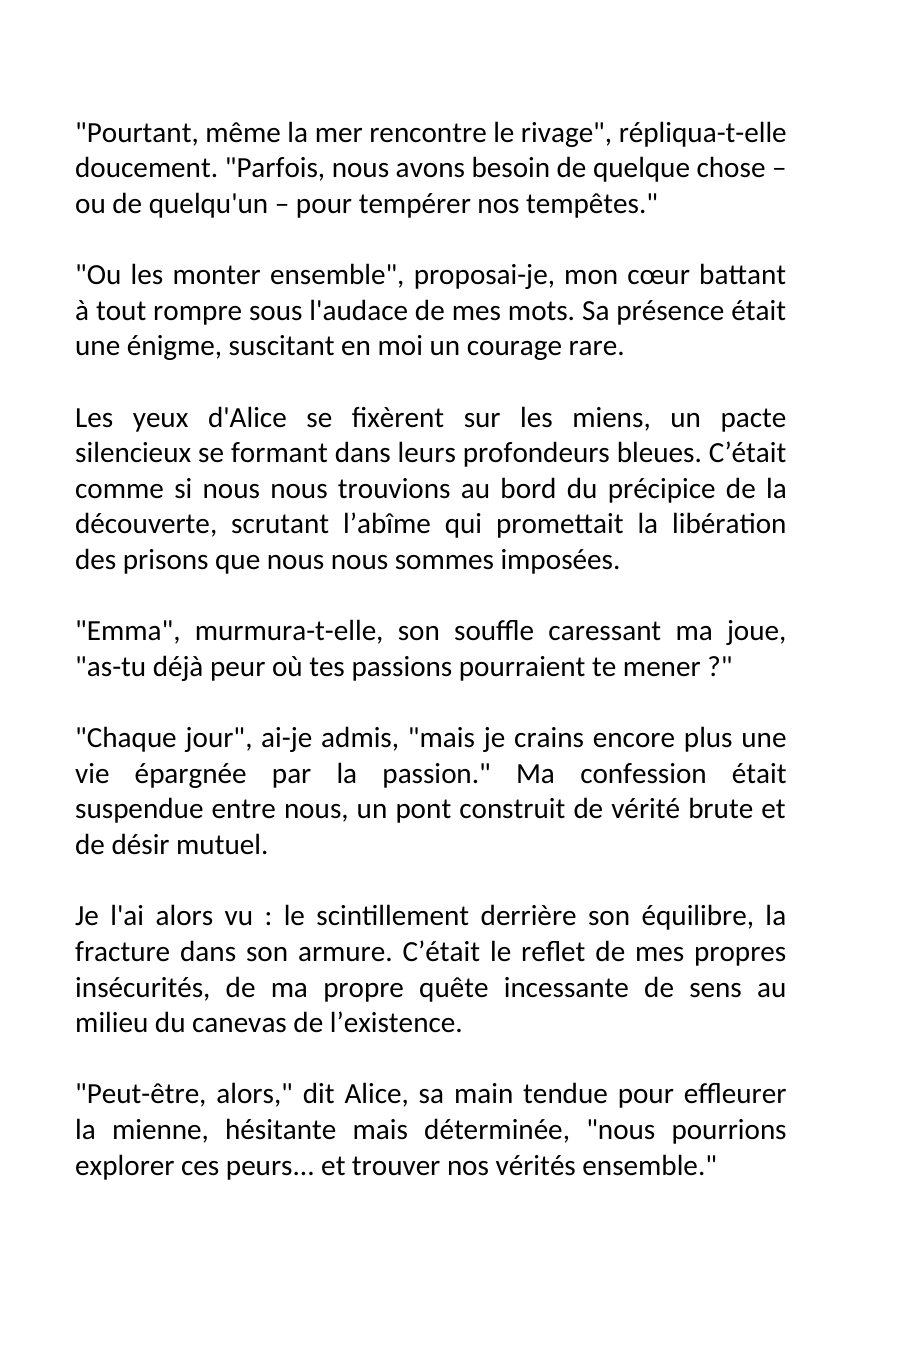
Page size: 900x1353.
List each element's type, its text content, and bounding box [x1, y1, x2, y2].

text Je l'ai alors vu : le scintillement derrière son équilibre, la fracture dans son armure. C’était le reflet de mes propres insécurités, de ma propre quête incessante de sens au milieu du canevas de l’existence. [75, 897, 787, 1040]
text "Ou les monter ensemble", proposai-je, mon cœur battant à tout rompre sous l'audace de mes mots. Sa présence était une énigme, suscitant en moi un courage rare. [75, 256, 787, 363]
text "Peut-être, alors," dit Alice, sa main tendue pour effleurer la mienne, hésitante mais déterminée, "nous pourrions explorer ces peurs... et trouver nos vérités ensemble." [75, 1076, 787, 1182]
text "Chaque jour", ai-je admis, "mais je crains encore plus une vie épargnée par la passion." Ma confession était suspendue entre nous, un pont construit de vérité brute et de désir mutuel. [75, 719, 787, 862]
text Les yeux d'Alice se fixèrent sur les miens, un pacte silencieux se formant dans leurs profondeurs bleues. C’était comme si nous nous trouvions au bord du précipice de la découverte, scrutant l’abîme qui promettait la libération des prisons que nous nous sommes imposées. [75, 399, 787, 577]
text "Pourtant, même la mer rencontre le rivage", répliqua-t-elle doucement. "Parfois, nous avons besoin de quelque chose – ou de quelqu'un – pour tempérer nos tempêtes." [75, 114, 787, 221]
text "Emma", murmura-t-elle, son souffle caressant ma joue, "as-tu déjà peur où tes passions pourraient te mener ?" [75, 612, 787, 684]
